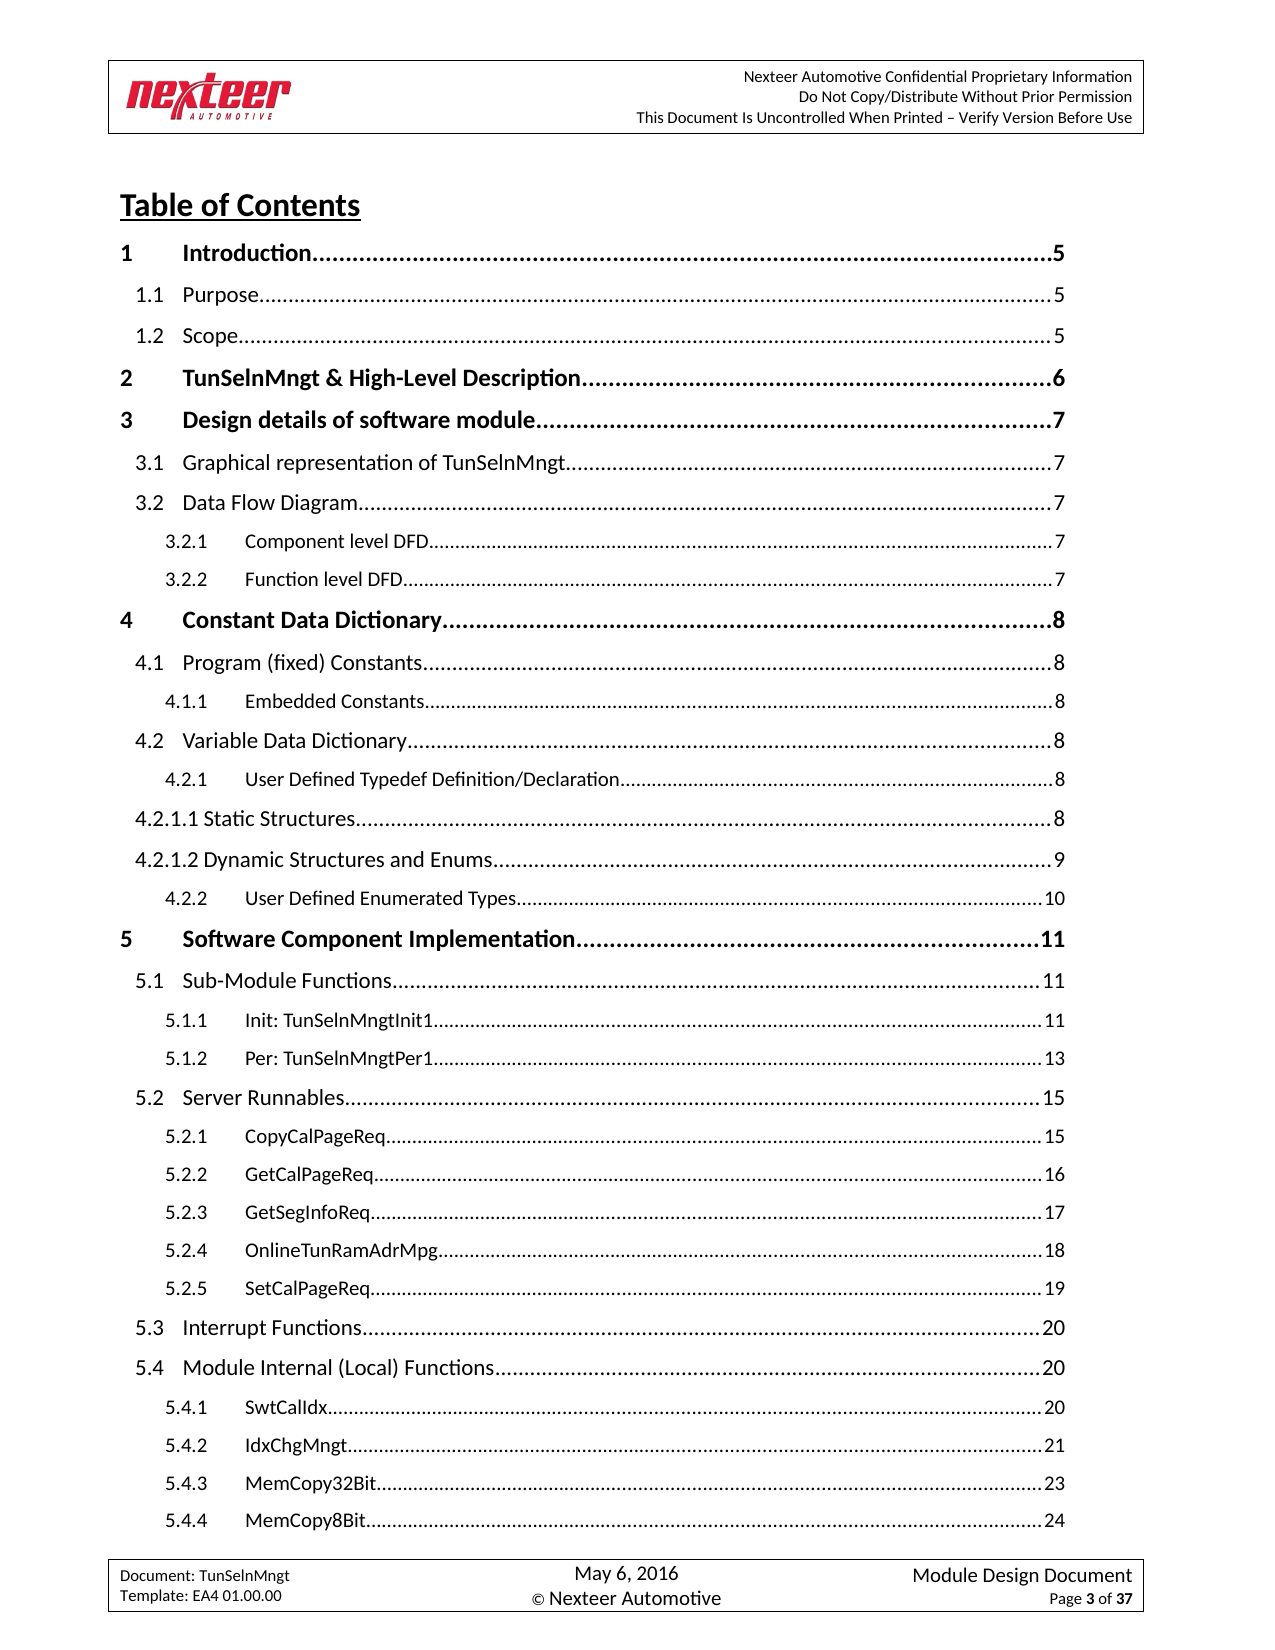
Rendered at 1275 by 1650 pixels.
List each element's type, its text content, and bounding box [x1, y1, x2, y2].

text 5.2.3 GetSegInfoReq 17 [165, 1199, 1155, 1224]
text 3.1 Graphical representation of TunSelnMngt 7 [135, 448, 1155, 476]
text 3 Design details of software module 7 [120, 405, 1155, 435]
text 4.2.1.1 Static Structures 8 [135, 804, 1155, 832]
text 4.2.2 User Defined Enumerated Types 10 [165, 886, 1155, 911]
text 5.2.1 CopyCalPageReq 15 [165, 1123, 1155, 1149]
text 5.1.1 Init: TunSelnMngtInit1 11 [165, 1007, 1155, 1032]
text 3.2.1 Component level DFD 7 [165, 529, 1155, 554]
text 2 TunSelnMngt & High-Level Description 6 [120, 362, 1155, 392]
text 5.4 Module Internal (Local) Functions 20 [135, 1353, 1155, 1381]
text 3.2 Data Flow Diagram 7 [135, 488, 1155, 516]
text 5 Software Component Implementation 11 [120, 923, 1155, 954]
text 4.2.1.2 Dynamic Structures and Enums 9 [135, 845, 1155, 873]
text 5.4.2 IdxChgMngt 21 [165, 1432, 1155, 1457]
text 4 Constant Data Dictionary 8 [120, 604, 1155, 635]
text 3.2.2 Function level DFD 7 [165, 567, 1155, 592]
text 1 Introduction 5 [120, 238, 1155, 268]
text 5.2.4 OnlineTunRamAdrMpg 18 [165, 1237, 1155, 1262]
text 5.2 Server Runnables 15 [135, 1083, 1155, 1111]
text 4.1.1 Embedded Constants 8 [165, 688, 1155, 713]
text 1.1 Purpose 5 [135, 281, 1155, 309]
text 5.2.2 GetCalPageReq 16 [165, 1161, 1155, 1187]
text 5.1.2 Per: TunSelnMngtPer1 13 [165, 1045, 1155, 1070]
text 4.2.1 User Defined Typedef Definition/Declaration 8 [165, 767, 1155, 792]
text 1.2 Scope 5 [135, 321, 1155, 349]
text 5.2.5 SetCalPageReq 19 [165, 1275, 1155, 1300]
text 5.4.1 SwtCalIdx 20 [165, 1394, 1155, 1419]
text 5.1 Sub-Module Functions 11 [135, 966, 1155, 994]
picture [120, 61, 295, 133]
text Table of Contents [120, 184, 1155, 225]
text 5.4.4 MemCopy8Bit 24 [165, 1508, 1155, 1533]
text 5.4.3 MemCopy32Bit 23 [165, 1470, 1155, 1495]
text 4.1 Program (fixed) Constants 8 [135, 648, 1155, 676]
text 4.2 Variable Data Dictionary 8 [135, 726, 1155, 754]
text 5.3 Interrupt Functions 20 [135, 1313, 1155, 1341]
